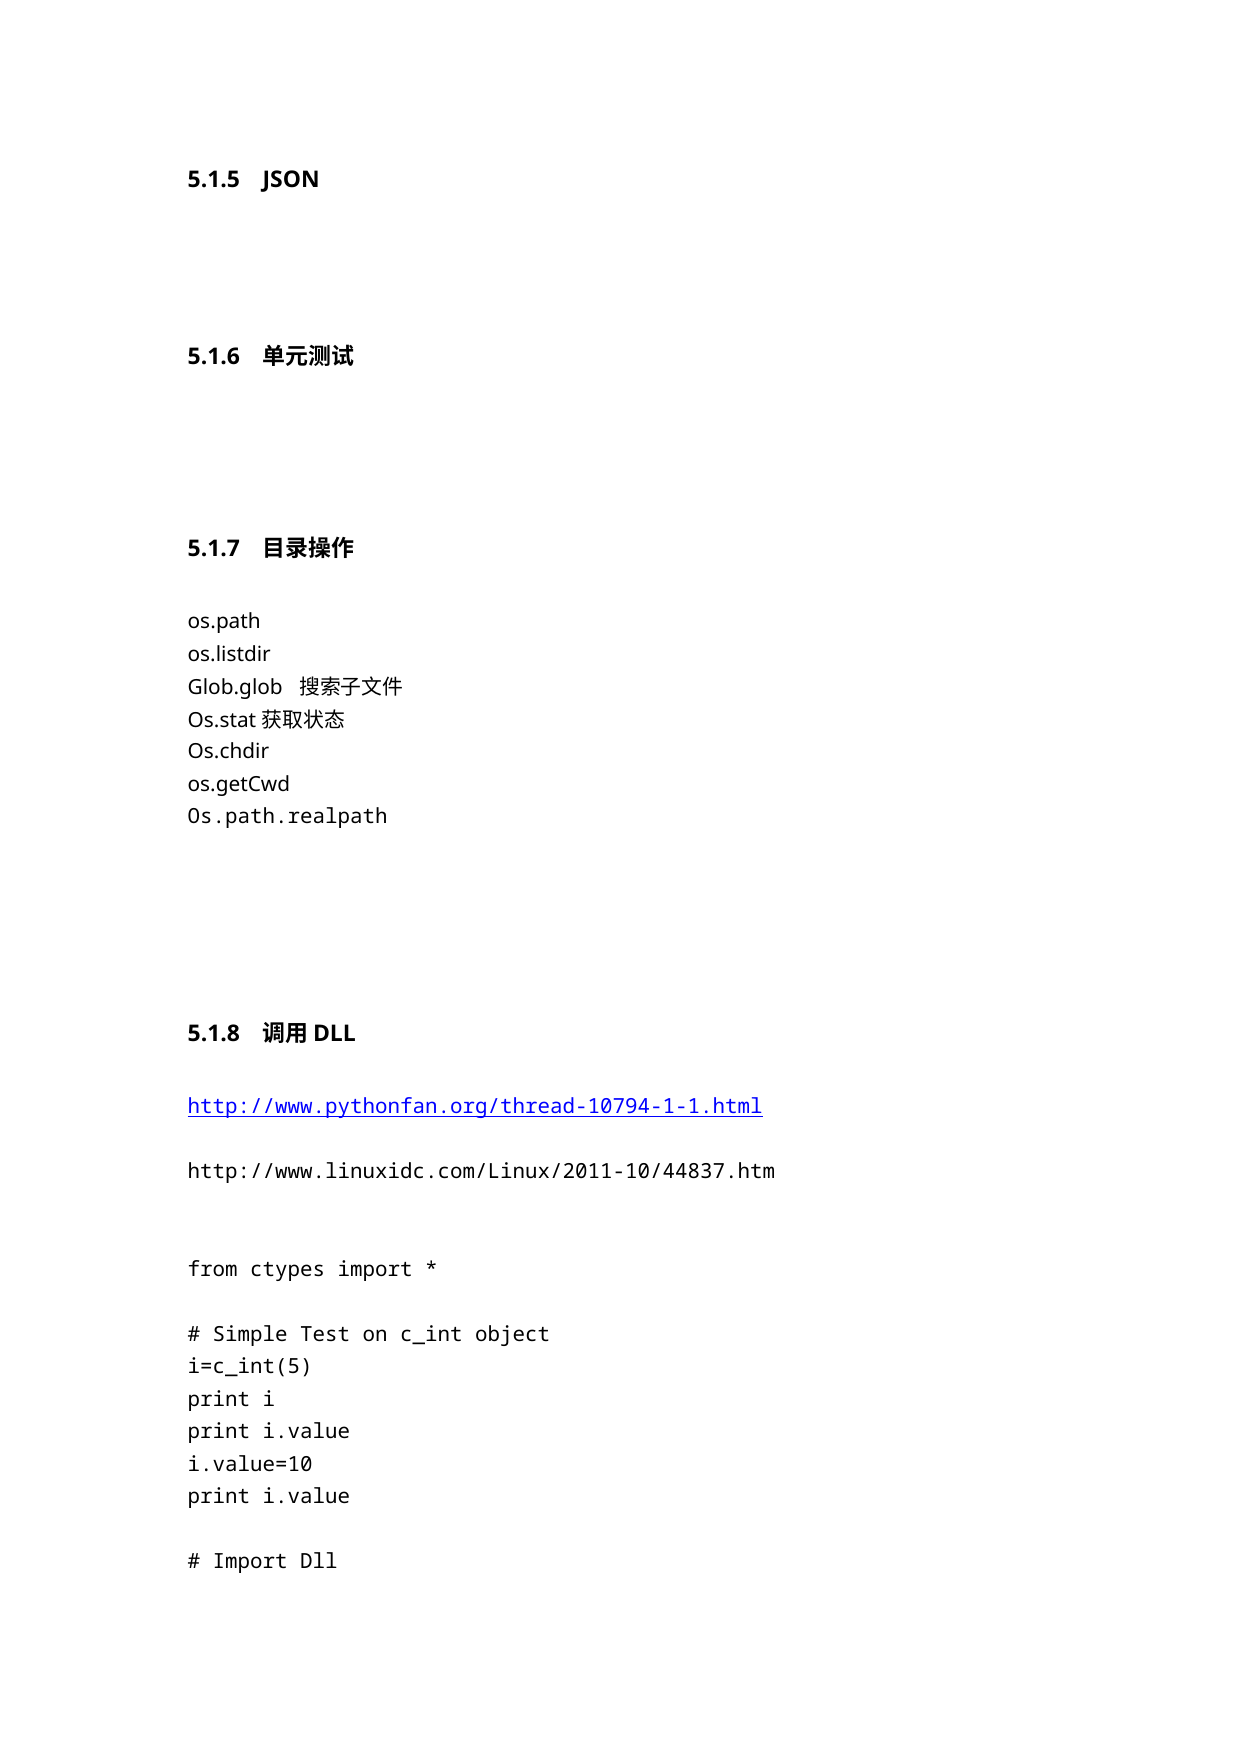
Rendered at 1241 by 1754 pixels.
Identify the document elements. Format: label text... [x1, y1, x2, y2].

text from ctypes import * [187, 1252, 1053, 1284]
text Os.chdir [187, 734, 1053, 767]
text print i.value [187, 1414, 1053, 1447]
text Glob.glob 搜索子文件 [187, 669, 1053, 702]
text os.path [187, 604, 1053, 637]
text Os.path.realpath [187, 799, 1053, 832]
text http://www.linuxidc.com/Linux/2011-10/44837.htm [187, 1154, 1053, 1187]
subtitle JSON [187, 162, 1053, 194]
text Os.stat 获取状态 [187, 702, 1053, 734]
text # Import Dll [187, 1544, 1053, 1577]
subtitle 目录操作 [187, 514, 1053, 579]
subtitle 调用DLL [187, 999, 1053, 1064]
text os.getCwd [187, 767, 1053, 799]
text i=c_int(5) [187, 1349, 1053, 1382]
text os.listdir [187, 637, 1053, 669]
text http://www.pythonfan.org/thread-10794-1-1.html [187, 1089, 1053, 1122]
text i.value=10 [187, 1447, 1053, 1479]
text print i.value [187, 1479, 1053, 1512]
text # Simple Test on c_int object [187, 1317, 1053, 1349]
subtitle 单元测试 [187, 322, 1053, 387]
text print i [187, 1382, 1053, 1414]
